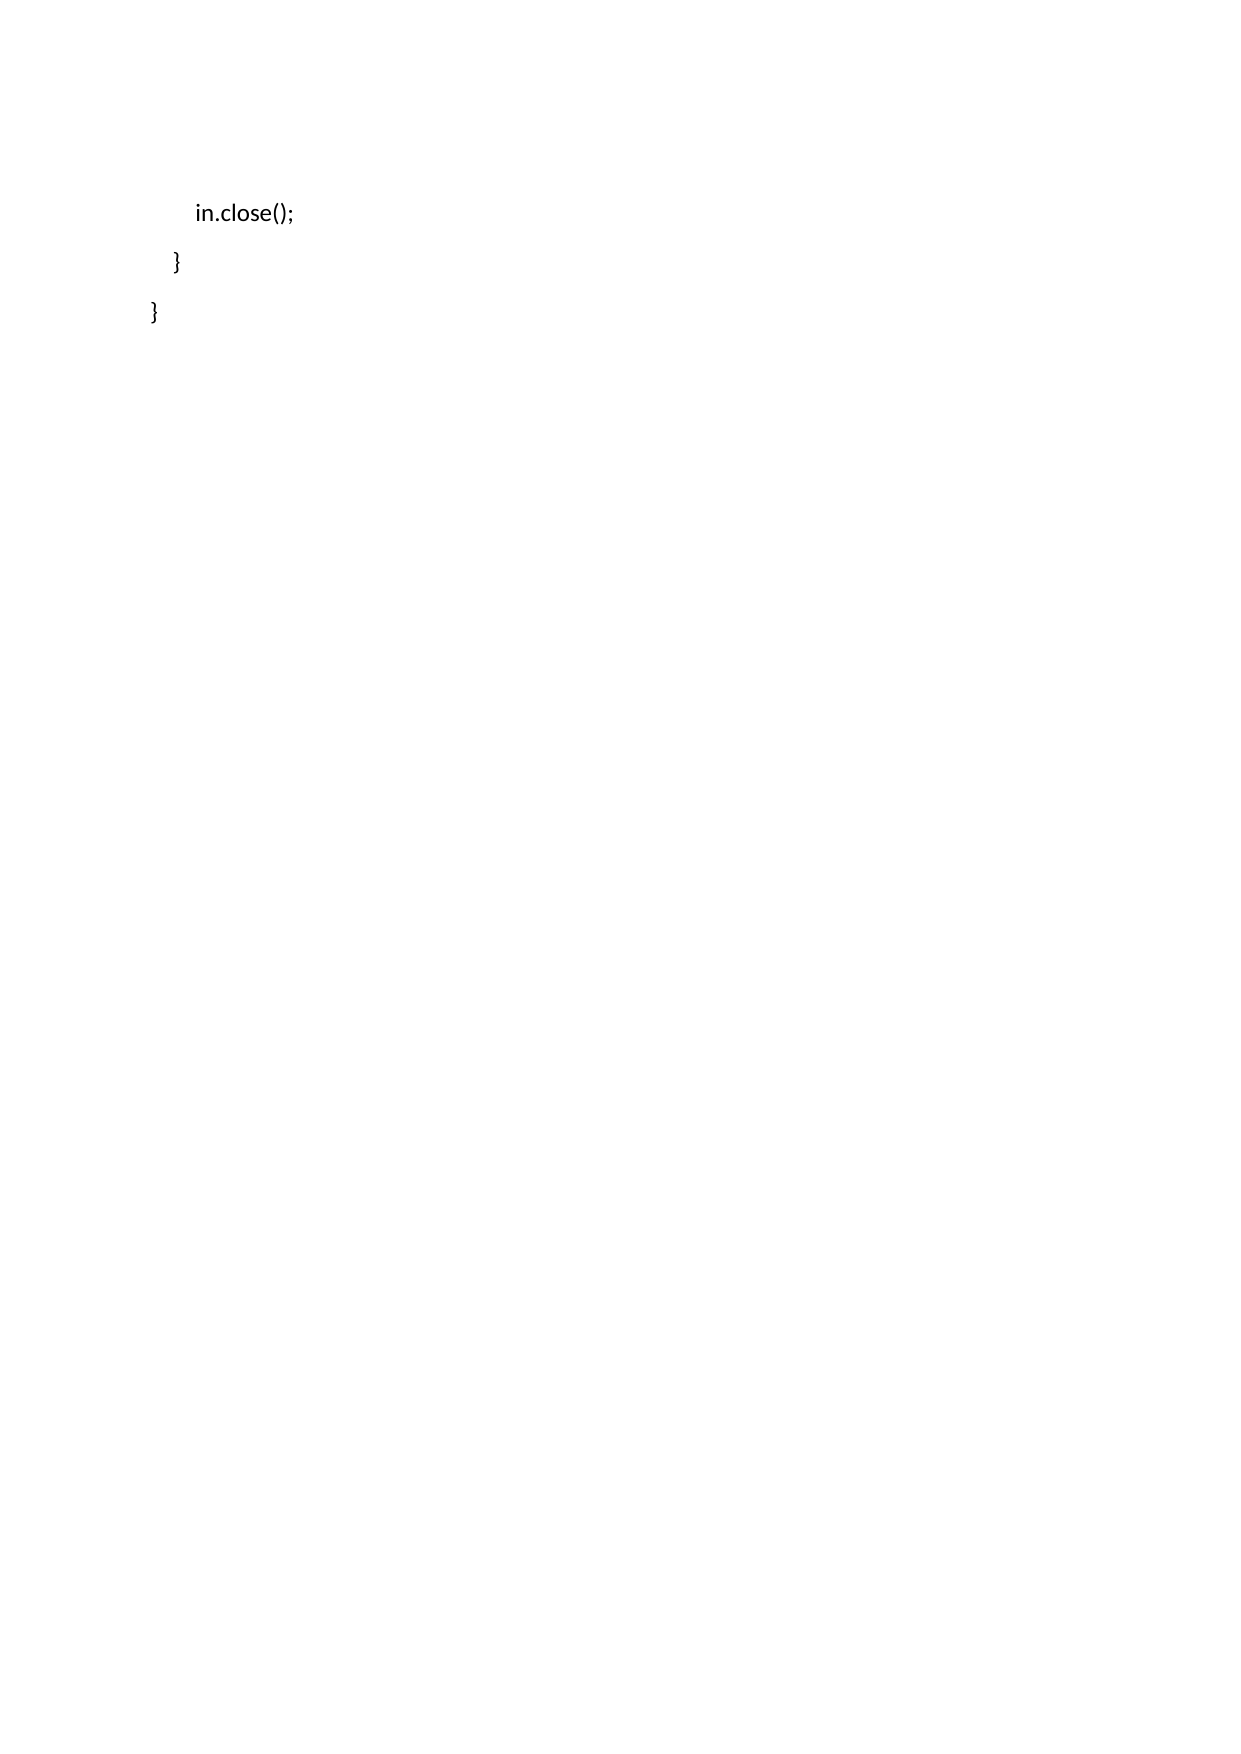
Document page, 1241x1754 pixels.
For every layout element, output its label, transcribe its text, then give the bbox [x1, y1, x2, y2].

text } [150, 246, 1090, 277]
text in.close(); [150, 197, 1090, 227]
text } [150, 296, 1090, 327]
